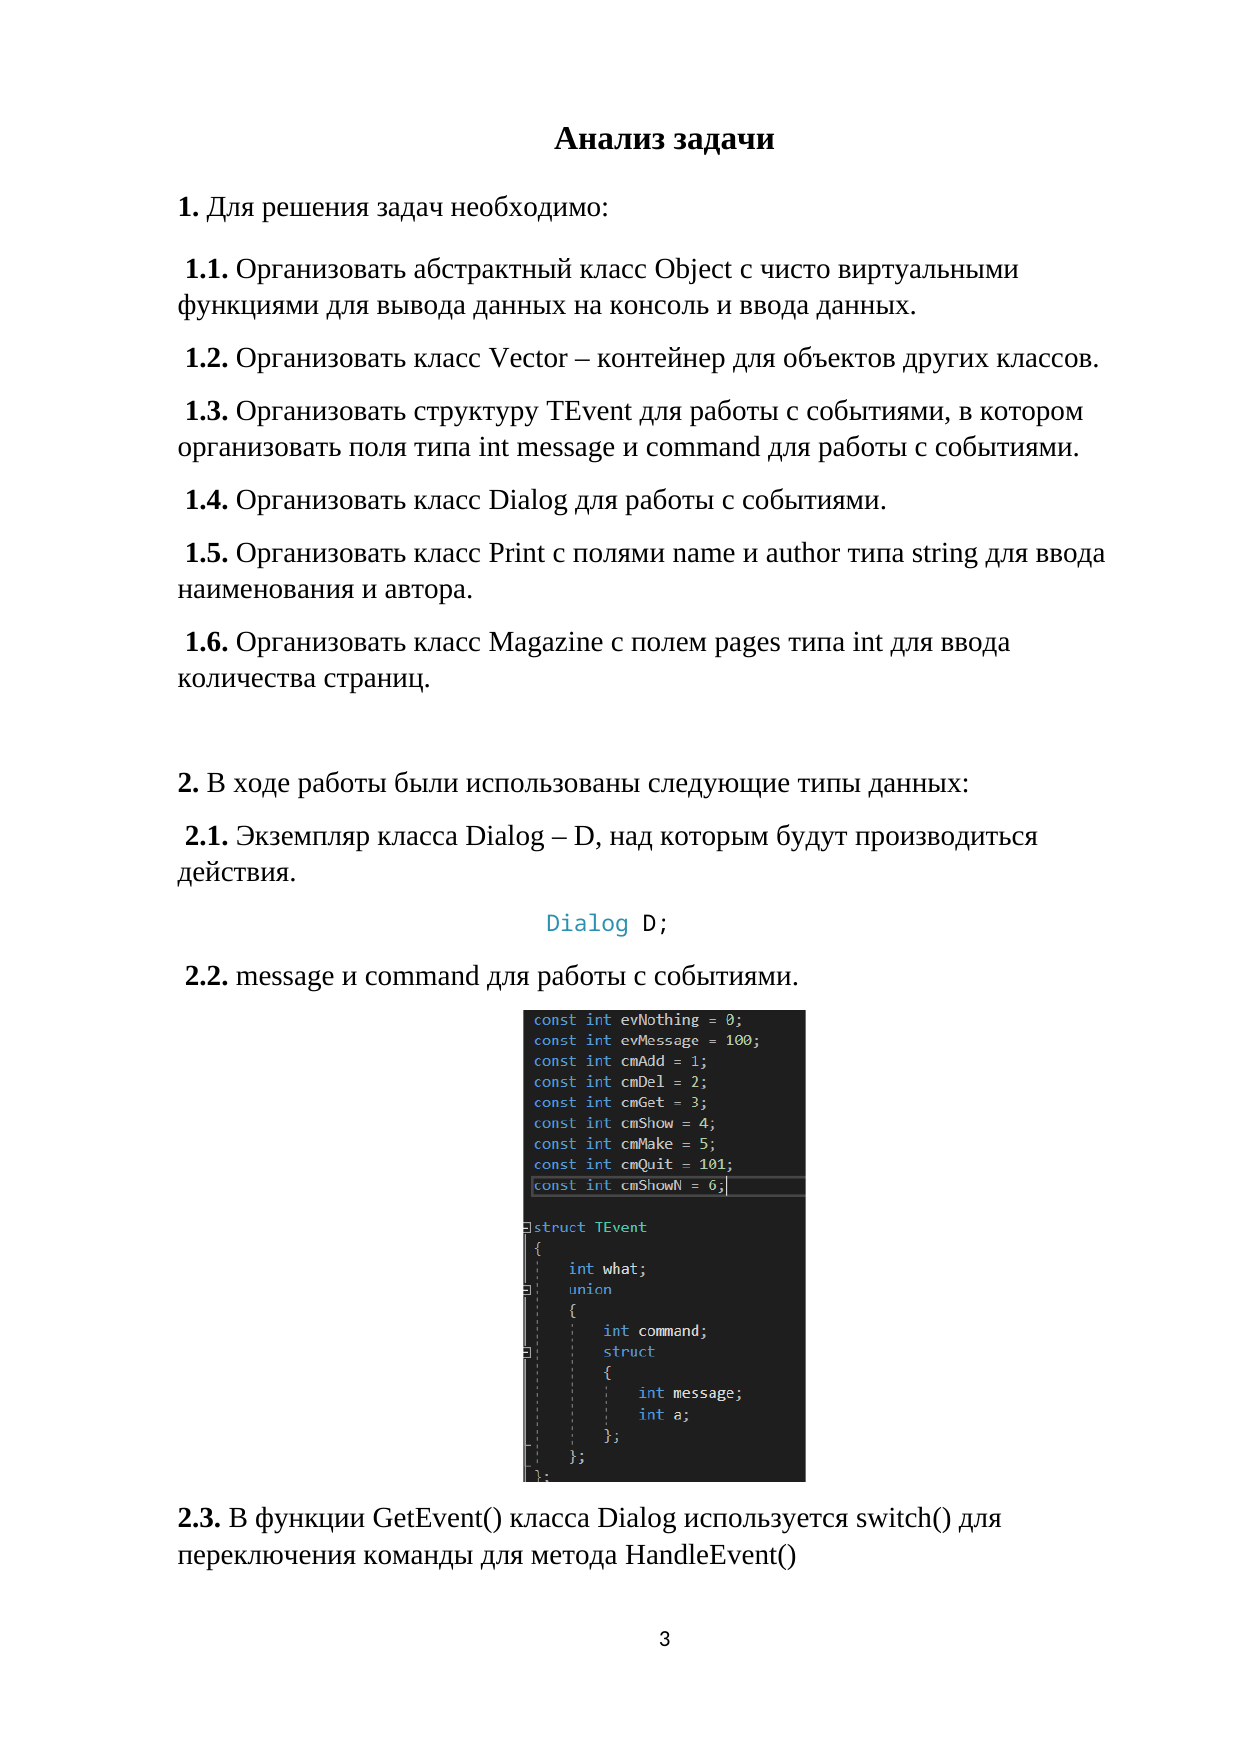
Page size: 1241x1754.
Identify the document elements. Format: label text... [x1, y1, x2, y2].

text 1.6. Организовать класс Magazine с полем pages типа int для ввода количества страниц. [177, 624, 1152, 693]
text 1.5. Организовать класс Print с полями name и author типа string для ввода наименования и автора. [177, 535, 1152, 604]
text 1.4. Организовать класс Dialog для работы с событиями. [177, 482, 1152, 516]
text 1.3. Организовать структуру TEvent для работы с событиями, в котором организовать поля типа int message и command для работы с событиями. [177, 393, 1152, 463]
text 2.2. message и command для работы с событиями. [177, 958, 1152, 991]
text 2. В ходе работы были использованы следующие типы данных: [177, 766, 1152, 799]
text 2.3. В функции GetEvent() класса Dialog используется switch() для переключения команды для метода HandleEvent() [177, 1501, 1152, 1570]
text Dialog D; [472, 907, 1152, 939]
text 2.1. Экземпляр класса Dialog – D, над которым будут производиться действия. [177, 818, 1152, 888]
text 1.2. Организовать класс Vector – контейнер для объектов других классов. [177, 340, 1152, 374]
text 1.1. Организовать абстрактный класс Object с чисто виртуальными функциями для вывода данных на консоль и ввода данных. [177, 251, 1152, 321]
text Анализ задачи [177, 118, 1152, 156]
text 1. Для решения задач необходимо: [177, 189, 1152, 222]
picture [523, 1010, 806, 1482]
